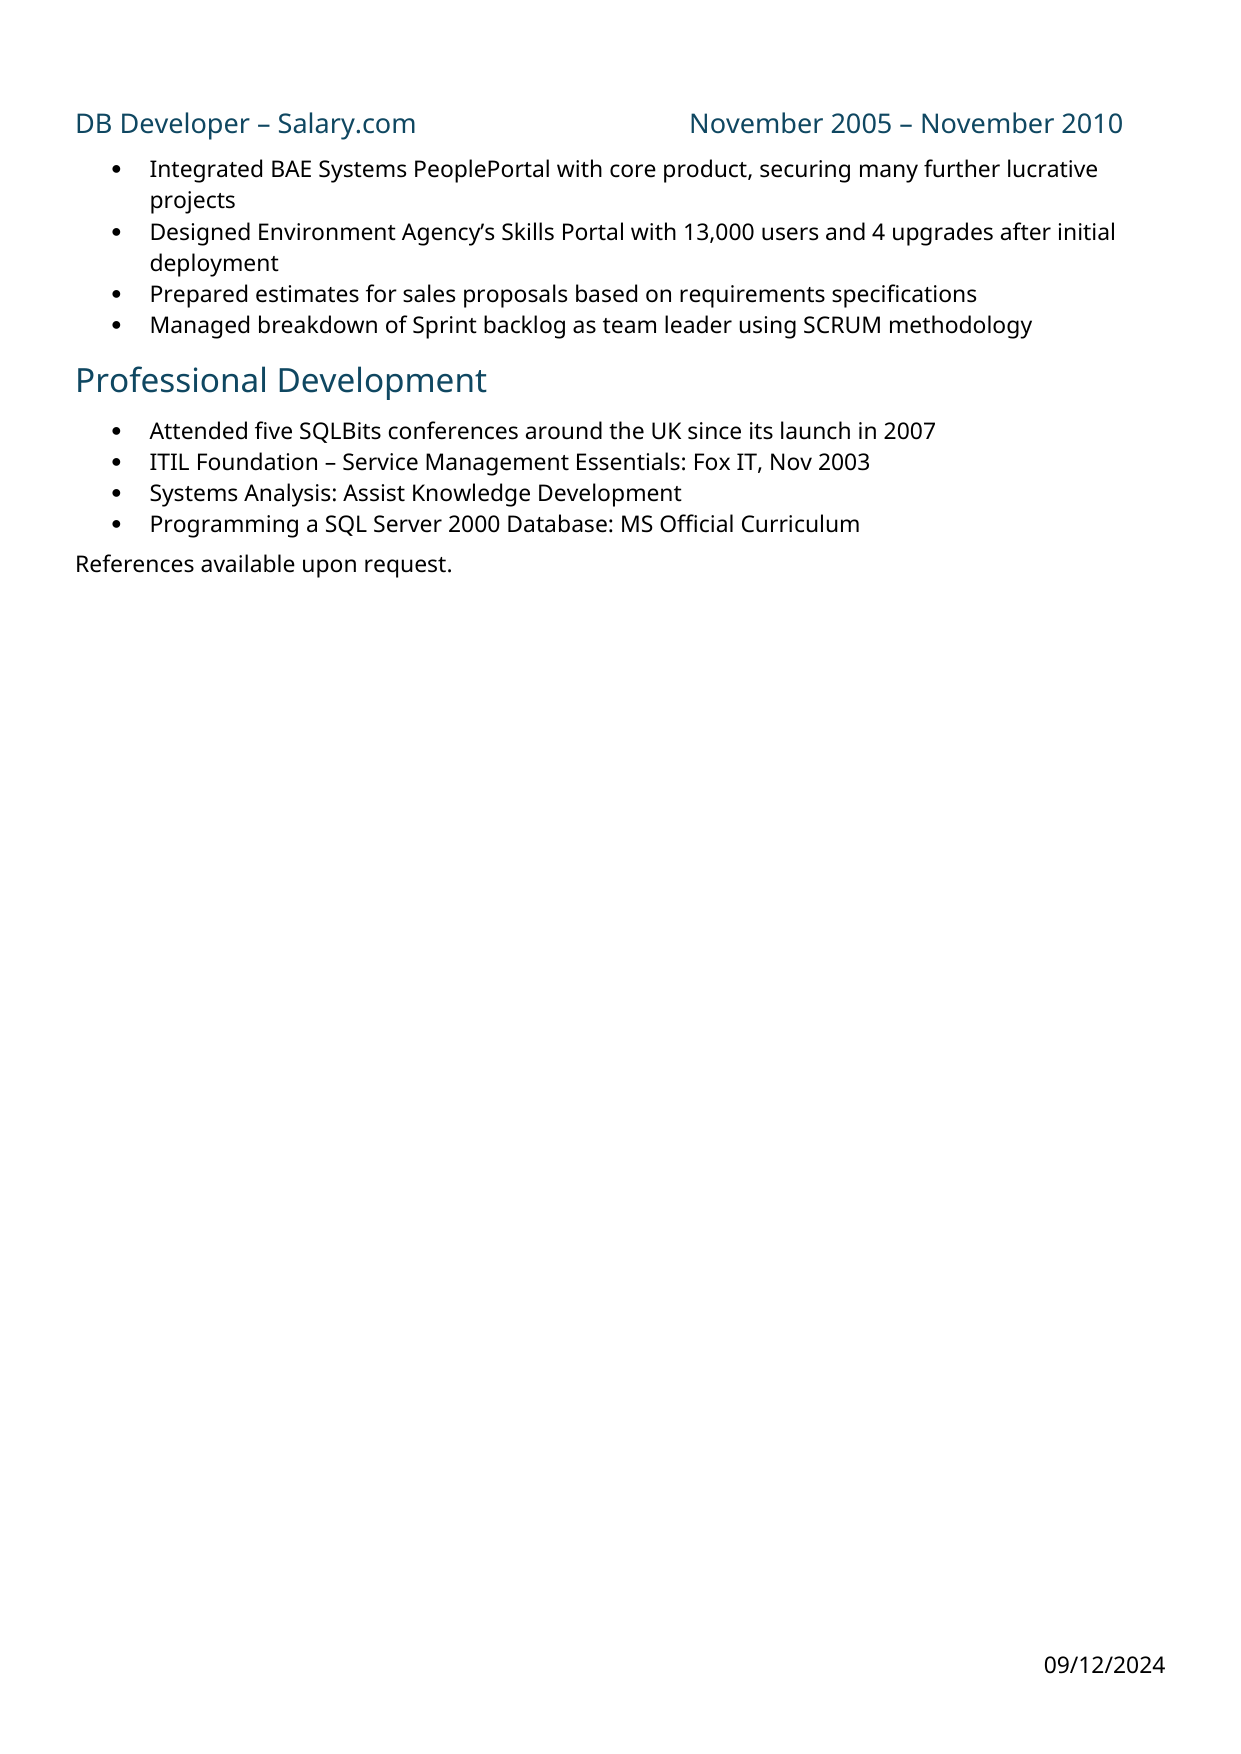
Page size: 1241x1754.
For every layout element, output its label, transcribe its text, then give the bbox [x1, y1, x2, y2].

text Programming a SQL Server 2000 Database: MS Official Curriculum [112, 508, 1165, 539]
text Designed Environment Agency’s Skills Portal with 13,000 users and 4 upgrades after initial deployment [112, 216, 1165, 278]
text Prepared estimates for sales proposals based on requirements specifications [112, 278, 1165, 309]
text ITIL Foundation – Service Management Essentials: Fox IT, Nov 2003 [112, 446, 1165, 477]
text Managed breakdown of Sprint backlog as team leader using SCRUM methodology [112, 309, 1165, 341]
text References available upon request.Top of Form [75, 548, 1165, 579]
text DB Developer – Salary.com November 2005 – November 2010 [75, 105, 1165, 142]
text Systems Analysis: Assist Knowledge Development [112, 477, 1165, 508]
text Integrated BAE Systems PeoplePortal with core product, securing many further lucrative projects [112, 153, 1165, 216]
subtitle Professional Development [75, 357, 1165, 403]
text Attended five SQLBits conferences around the UK since its launch in 2007 [112, 414, 1165, 446]
